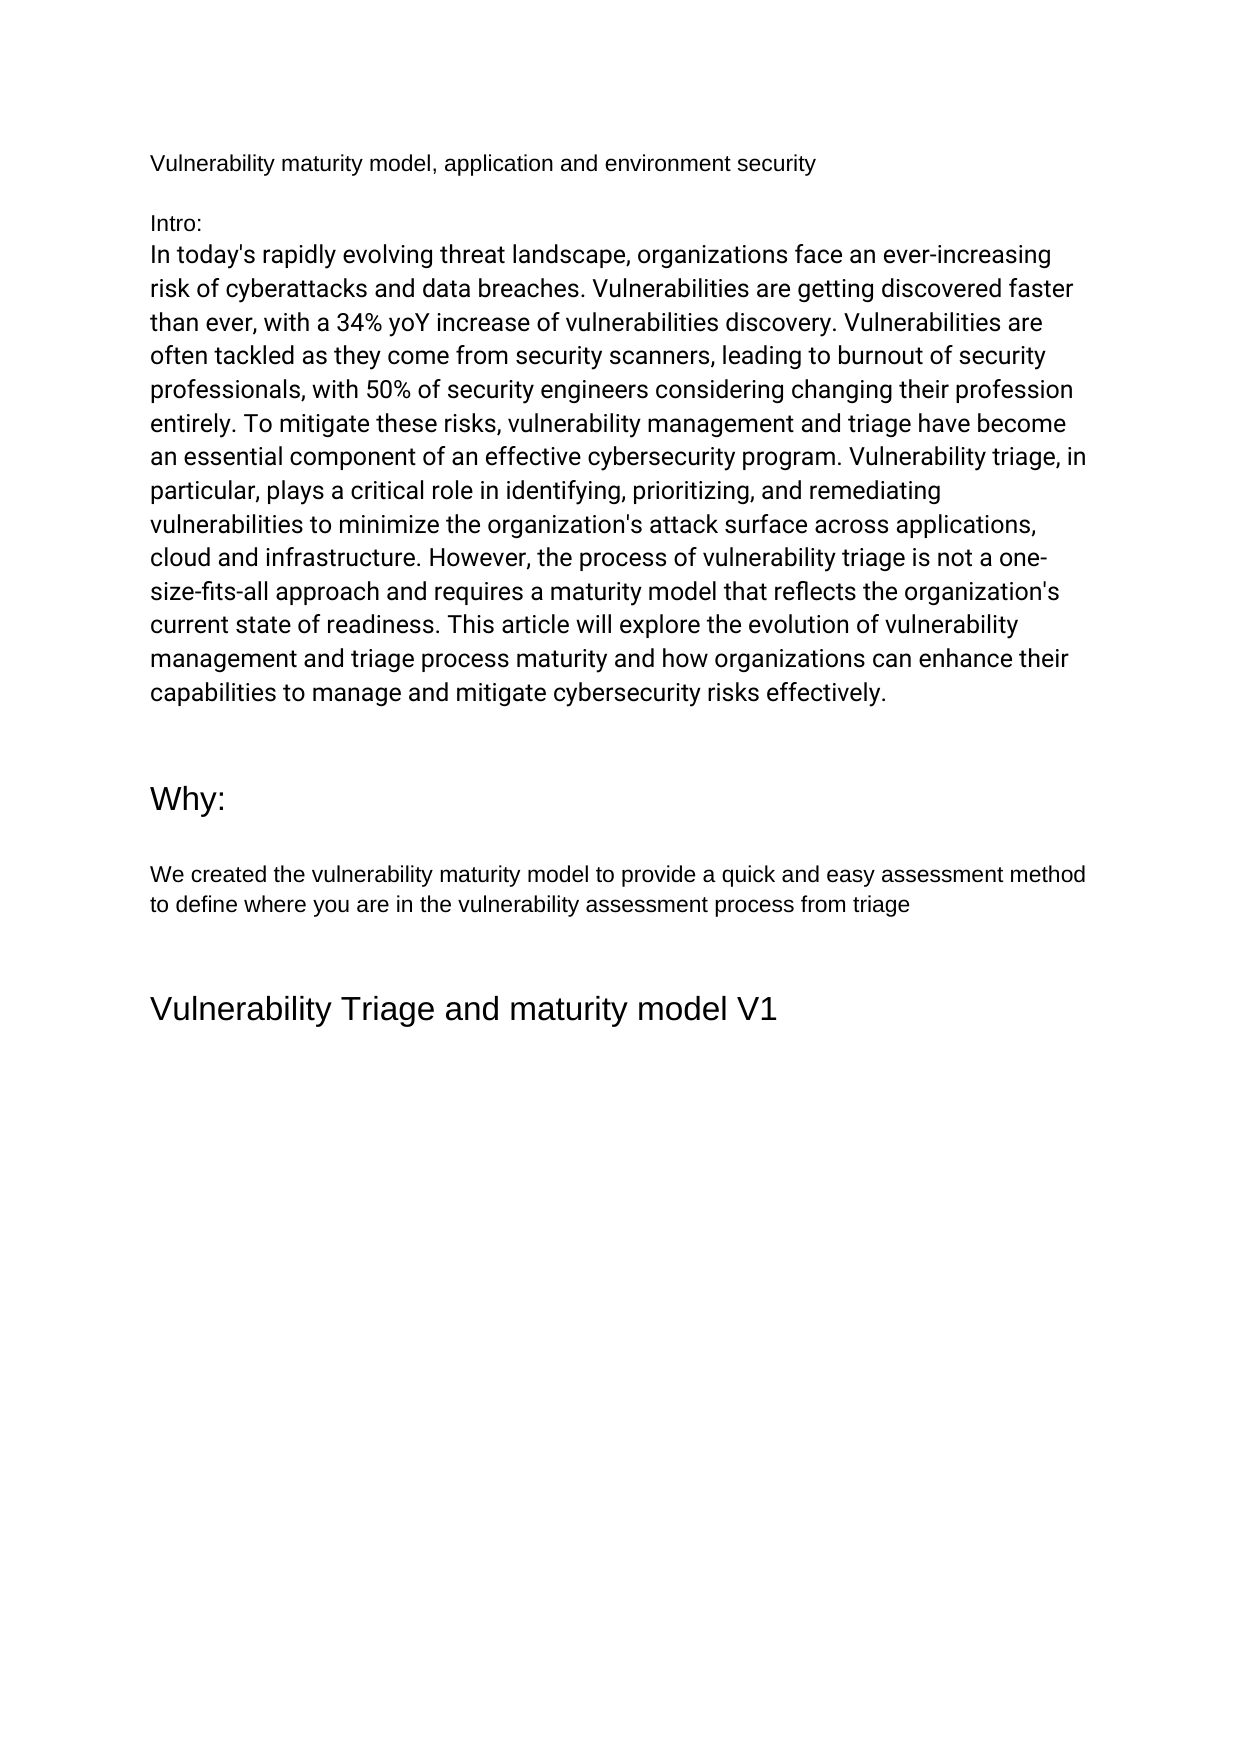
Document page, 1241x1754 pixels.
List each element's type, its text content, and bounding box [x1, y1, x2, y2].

text In today's rapidly evolving threat landscape, organizations face an ever-increasing risk of cyberattacks and data breaches. Vulnerabilities are getting discovered faster than ever, with a 34% yoY increase of vulnerabilities discovery. Vulnerabilities are often tackled as they come from security scanners, leading to burnout of security professionals, with 50% of security engineers considering changing their profession entirely. To mitigate these risks, vulnerability management and triage have become an essential component of an effective cybersecurity program. Vulnerability triage, in particular, plays a critical role in identifying, prioritizing, and remediating vulnerabilities to minimize the organization's attack surface across applications, cloud and infrastructure. However, the process of vulnerability triage is not a one-size-fits-all approach and requires a maturity model that reflects the organization's current state of readiness. This article will explore the evolution of vulnerability management and triage process maturity and how organizations can enhance their capabilities to manage and mitigate cybersecurity risks effectively. [150, 241, 1090, 707]
text Vulnerability maturity model, application and environment security [150, 150, 1090, 176]
subtitle Vulnerability Triage and maturity model V1 [150, 989, 1090, 1027]
text We created the vulnerability maturity model to provide a quick and easy assessment method to define where you are in the vulnerability assessment process from triage [150, 861, 1090, 917]
subtitle Why: [150, 779, 1090, 818]
text Intro: [150, 210, 1090, 237]
